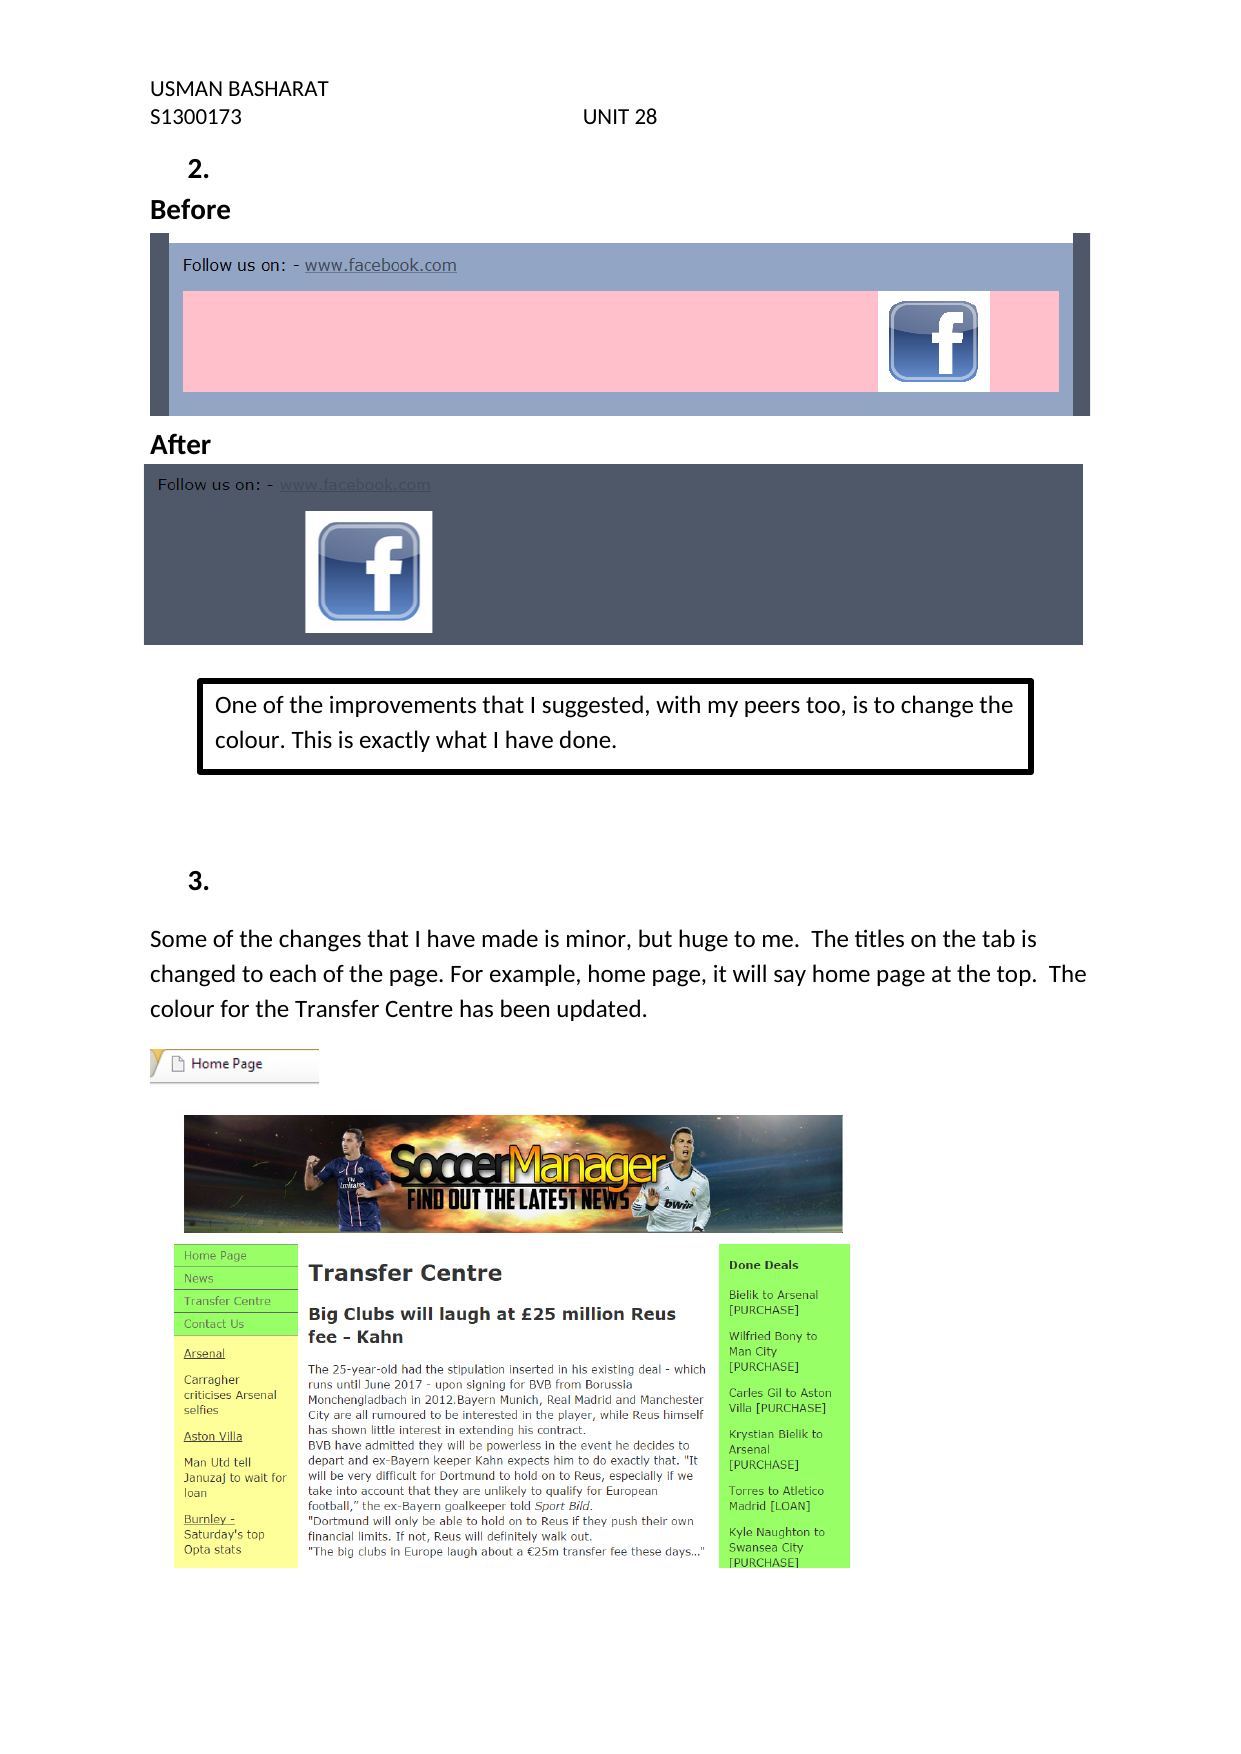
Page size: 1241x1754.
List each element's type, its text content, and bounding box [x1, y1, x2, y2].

text After [150, 416, 1090, 462]
picture [150, 1110, 863, 1568]
picture [150, 1049, 319, 1086]
picture [143, 462, 1084, 645]
text Before [150, 191, 1090, 227]
text Some of the changes that I have made is minor, but huge to me. The titles on the tab is changed to each of the page. For example, home page, it will say home page at the top. The colour for the Transfer Centre has been updated. [150, 923, 1090, 1024]
picture [150, 233, 1091, 416]
